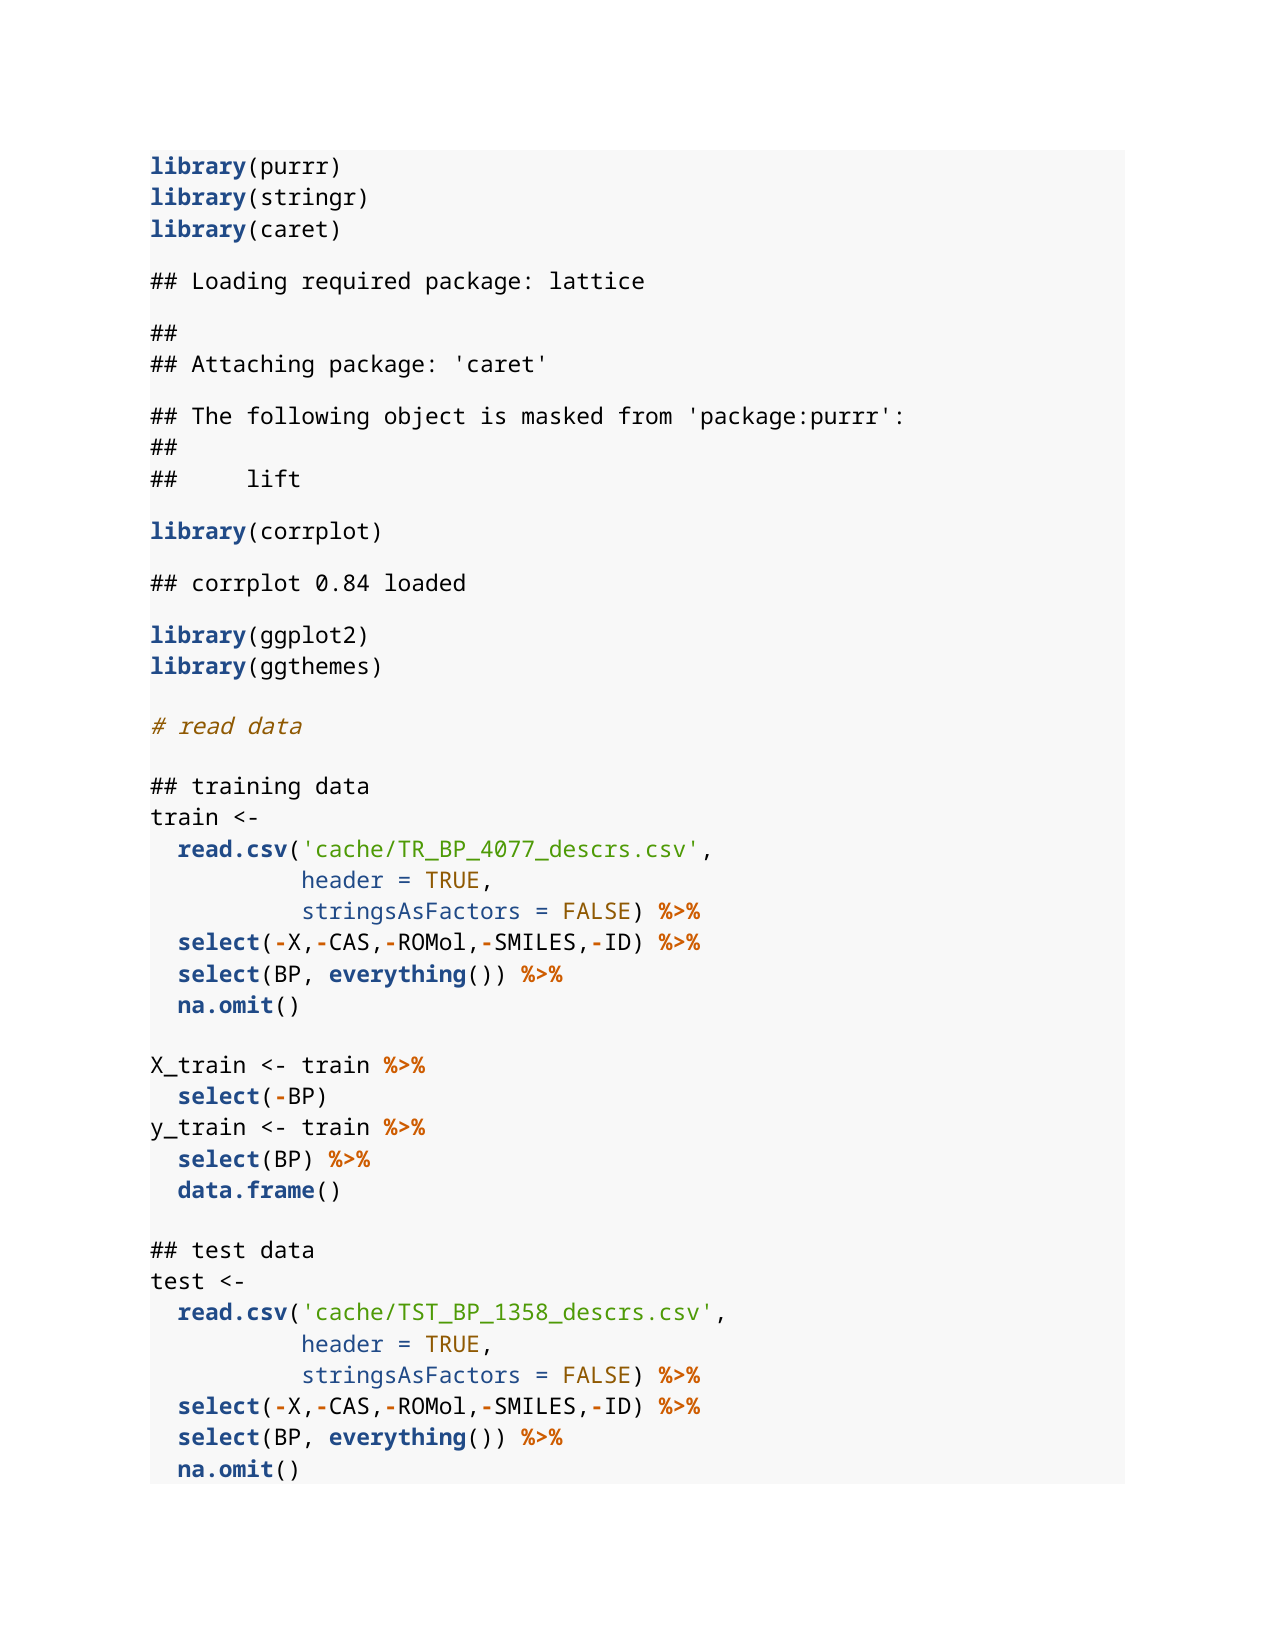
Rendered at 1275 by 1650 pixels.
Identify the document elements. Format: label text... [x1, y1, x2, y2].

text library(corrplot) [150, 514, 1125, 546]
text ## corrplot 0.84 loaded [150, 567, 1125, 598]
text ## ## Attaching package: 'caret' [150, 317, 1125, 379]
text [150, 619, 1125, 1484]
text library(purrr) library(stringr) library(caret) [150, 150, 1125, 244]
text ## The following object is masked from 'package:purrr': ## ## lift [150, 400, 1125, 494]
text ## Loading required package: lattice [150, 264, 1125, 296]
